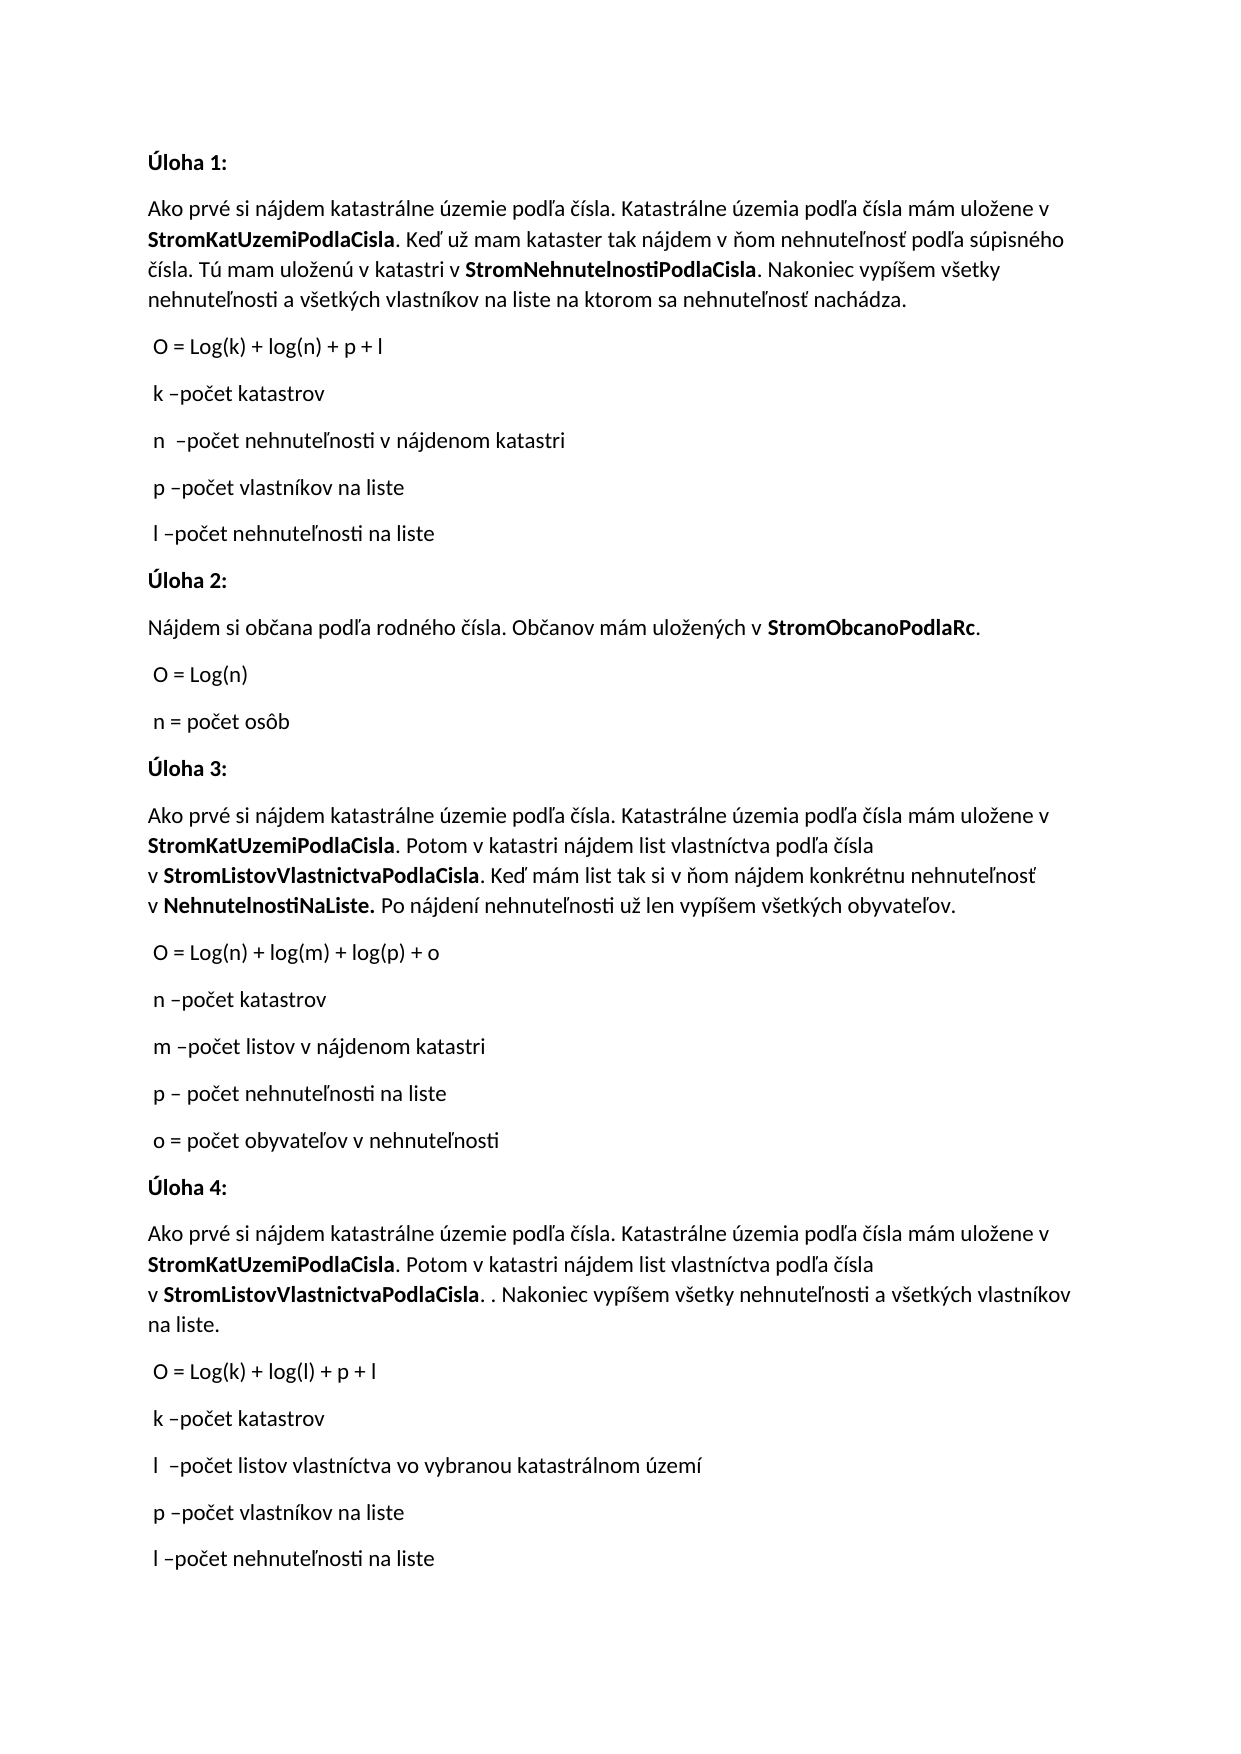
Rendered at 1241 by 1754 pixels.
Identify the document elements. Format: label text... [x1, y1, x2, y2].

text p – počet nehnuteľnosti na liste [148, 1079, 1092, 1107]
text n –počet katastrov [148, 985, 1092, 1013]
text Úloha 3: [148, 754, 1092, 782]
text Ako prvé si nájdem katastrálne územie podľa čísla. Katastrálne územia podľa čísla mám uložene v StromKatUzemiPodlaCisla. Keď už mam kataster tak nájdem v ňom nehnuteľnosť podľa súpisného čísla. Tú mam uloženú v katastri v StromNehnutelnostiPodlaCisla. Nakoniec vypíšem všetky nehnuteľnosti a všetkých vlastníkov na liste na ktorom sa nehnuteľnosť nachádza. [148, 194, 1092, 313]
text O = Log(k) + log(l) + p + l [148, 1357, 1092, 1385]
text n = počet osôb [148, 707, 1092, 735]
text m –počet listov v nájdenom katastri [148, 1032, 1092, 1060]
text l –počet listov vlastníctva vo vybranou katastrálnom území [148, 1451, 1092, 1479]
text p –počet vlastníkov na liste [148, 1498, 1092, 1526]
text O = Log(n) [148, 660, 1092, 688]
text k –počet katastrov [148, 379, 1092, 407]
text k –počet katastrov [148, 1404, 1092, 1432]
text o = počet obyvateľov v nehnuteľnosti [148, 1126, 1092, 1154]
text l –počet nehnuteľnosti na liste [148, 519, 1092, 548]
text n –počet nehnuteľnosti v nájdenom katastri [148, 426, 1092, 454]
text Úloha 2: [148, 566, 1092, 594]
text Úloha 1: [148, 148, 1092, 176]
text p –počet vlastníkov na liste [148, 473, 1092, 501]
text Ako prvé si nájdem katastrálne územie podľa čísla. Katastrálne územia podľa čísla mám uložene v StromKatUzemiPodlaCisla. Potom v katastri nájdem list vlastníctva podľa čísla v StromListovVlastnictvaPodlaCisla. . Nakoniec vypíšem všetky nehnuteľnosti a všetkých vlastníkov na liste. [148, 1219, 1092, 1338]
text Nájdem si občana podľa rodného čísla. Občanov mám uložených v StromObcanoPodlaRc. [148, 613, 1092, 641]
text Ako prvé si nájdem katastrálne územie podľa čísla. Katastrálne územia podľa čísla mám uložene v StromKatUzemiPodlaCisla. Potom v katastri nájdem list vlastníctva podľa čísla v StromListovVlastnictvaPodlaCisla. Keď mám list tak si v ňom nájdem konkrétnu nehnuteľnosť v NehnutelnostiNaListe. Po nájdení nehnuteľnosti už len vypíšem všetkých obyvateľov. [148, 801, 1092, 919]
text O = Log(k) + log(n) + p + l [148, 332, 1092, 360]
text l –počet nehnuteľnosti na liste [148, 1544, 1092, 1573]
text Úloha 4: [148, 1173, 1092, 1201]
text O = Log(n) + log(m) + log(p) + o [148, 938, 1092, 966]
